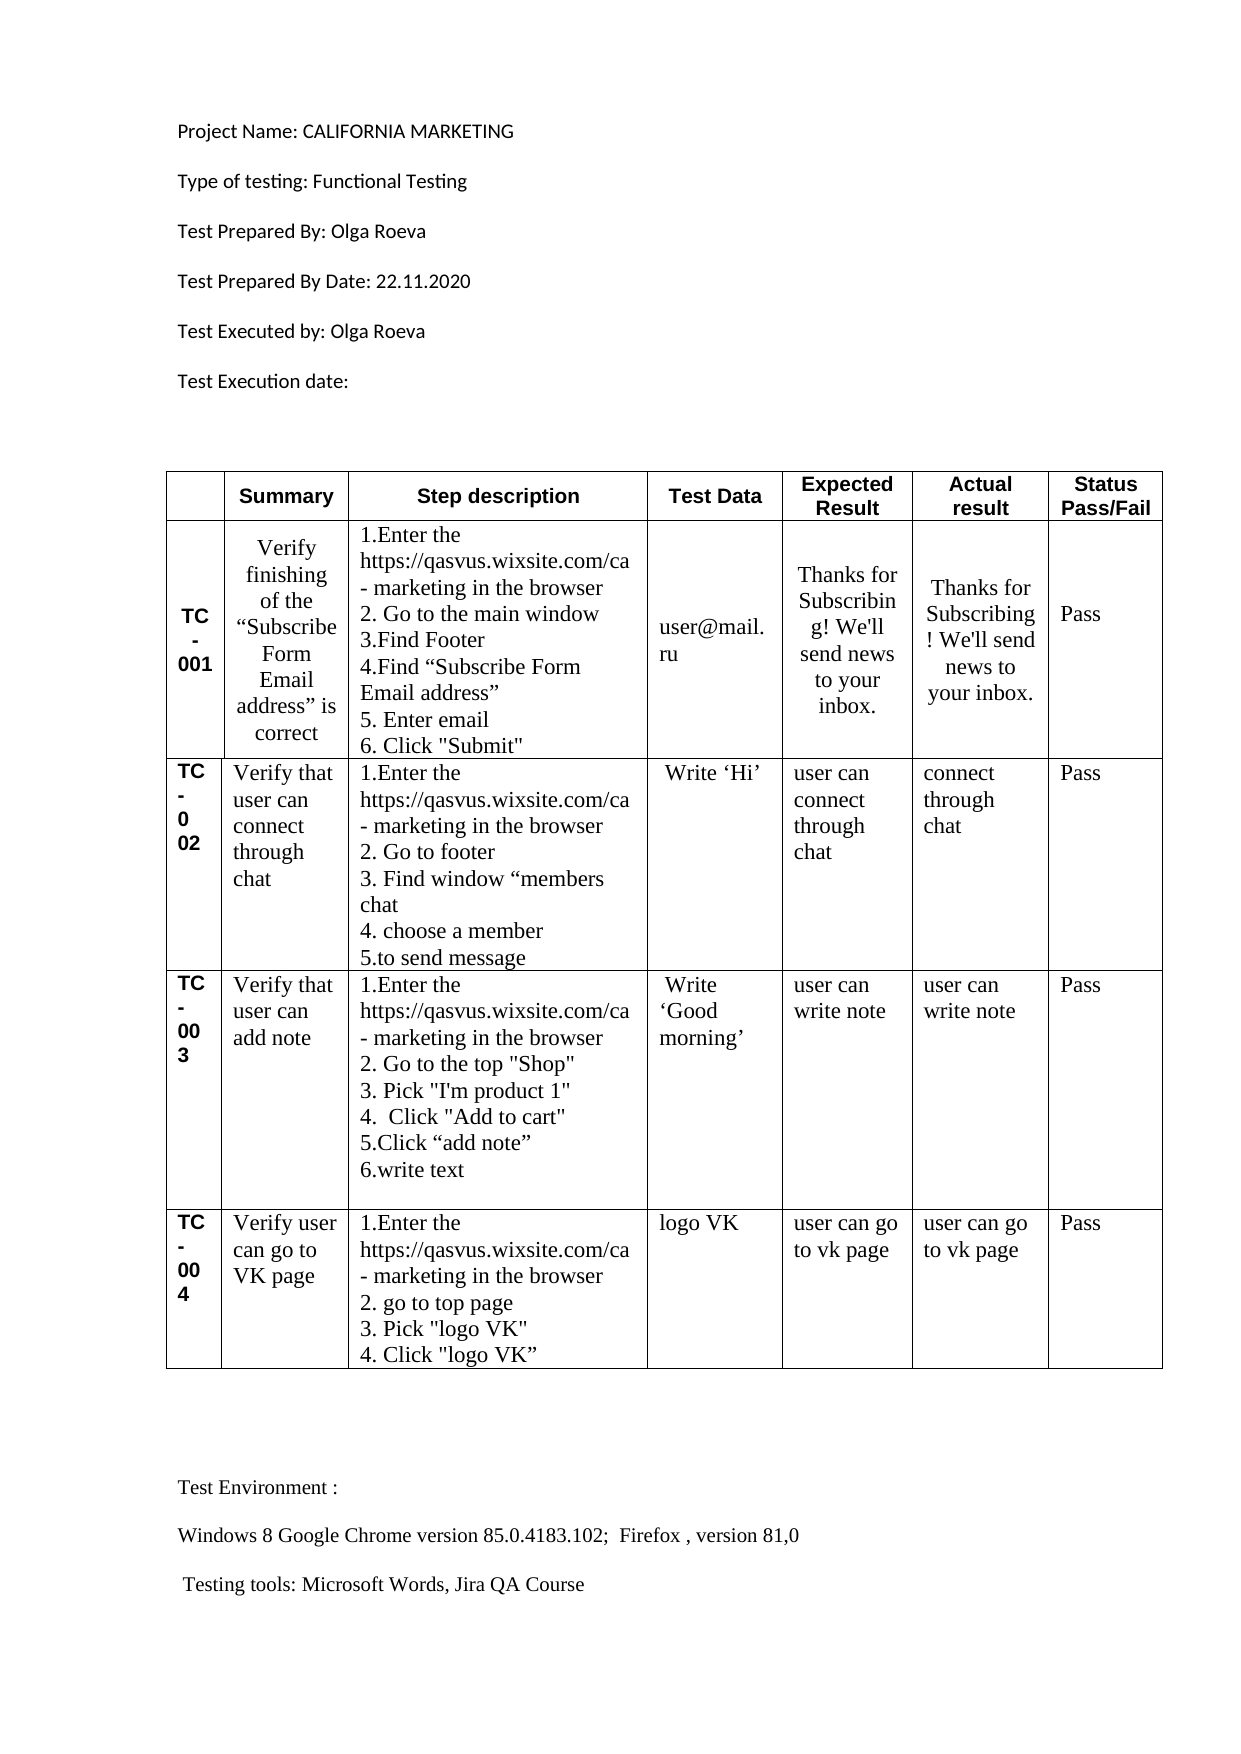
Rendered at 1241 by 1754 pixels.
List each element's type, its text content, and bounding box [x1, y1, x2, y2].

table_cell Verify that user can connect through chat [222, 759, 348, 970]
table_cell user can go to vk page [783, 1210, 912, 1368]
text Test Execution date: [177, 368, 1152, 393]
table_cell Pass [1049, 521, 1162, 758]
text Test Environment : [177, 1475, 1152, 1499]
table_header [167, 472, 224, 520]
table_header Expected Result [783, 472, 912, 520]
table_cell Verify that user can add note [222, 971, 348, 1208]
table_cell user can connect through chat [783, 759, 912, 970]
table_cell Pass [1049, 971, 1162, 1208]
table_cell TC -002 [167, 759, 221, 970]
table_cell user can go to vk page [913, 1210, 1048, 1368]
table_header Actual result [913, 472, 1048, 520]
table_header Status Pass/Fail [1049, 472, 1162, 520]
table_cell Verify finishing of the “Subscribe Form Email address” is correct [225, 521, 348, 758]
table_cell Thanks for Subscribing! We'll send news to your inbox. [913, 521, 1048, 758]
table_cell Pass [1049, 1210, 1162, 1368]
text Test Prepared By: Olga Roeva [177, 218, 1152, 243]
table_cell Write ‘Hi’ [648, 759, 782, 970]
table_header Summary [225, 472, 348, 520]
table_header Step description [349, 472, 647, 520]
table_cell Thanks for Subscribing! We'll send news to your inbox. [783, 521, 912, 758]
table_cell user@mail.ru [648, 521, 782, 758]
table_cell 1.Enter the https://qasvus.wixsite.com/ca- marketing in the browser 2. go to top page 3. Pick "logo VK" 4. Click "logo VK” [349, 1210, 647, 1368]
table_cell Pass [1049, 759, 1162, 970]
table_cell user can write note [783, 971, 912, 1208]
table_cell logo VK [648, 1210, 782, 1368]
table_cell TC -001 [167, 521, 224, 758]
text Test Executed by: Olga Roeva [177, 318, 1152, 343]
table_header Test Data [648, 472, 782, 520]
text Test Prepared By Date: 22.11.2020 [177, 268, 1152, 293]
text Type of testing: Functional Testing [177, 168, 1152, 193]
text Windows 8 Google Chrome version 85.0.4183.102; Firefox , version 81,0 [177, 1523, 1152, 1547]
table_cell Verify user can go to VK page [222, 1210, 348, 1368]
table_cell connect through chat [913, 759, 1048, 970]
table_cell 1.Enter the https://qasvus.wixsite.com/ca- marketing in the browser 2. Go to the top "Shop" 3. Pick "I'm product 1" 4. Click "Add to cart" 5.Click “add note” 6.write text [349, 971, 647, 1208]
table_cell user can write note [913, 971, 1048, 1208]
table_cell 1.Enter the https://qasvus.wixsite.com/ca- marketing in the browser 2. Go to footer 3. Find window “members chat 4. choose a member 5.to send message [349, 759, 647, 970]
table_cell Write ‘Good morning’ [648, 971, 782, 1208]
table_cell TC -004 [167, 1210, 221, 1368]
table_cell 1.Enter the https://qasvus.wixsite.com/ca- marketing in the browser 2. Go to the main window 3.Find Footer 4.Find “Subscribe Form Email address” 5. Enter email 6. Click "Submit" [349, 521, 647, 758]
text Project Name: CALIFORNIA MARKETING [177, 118, 1152, 143]
text Testing tools: Microsoft Words, Jira QA Course [177, 1572, 1152, 1596]
table_cell TC -003 [167, 971, 221, 1208]
